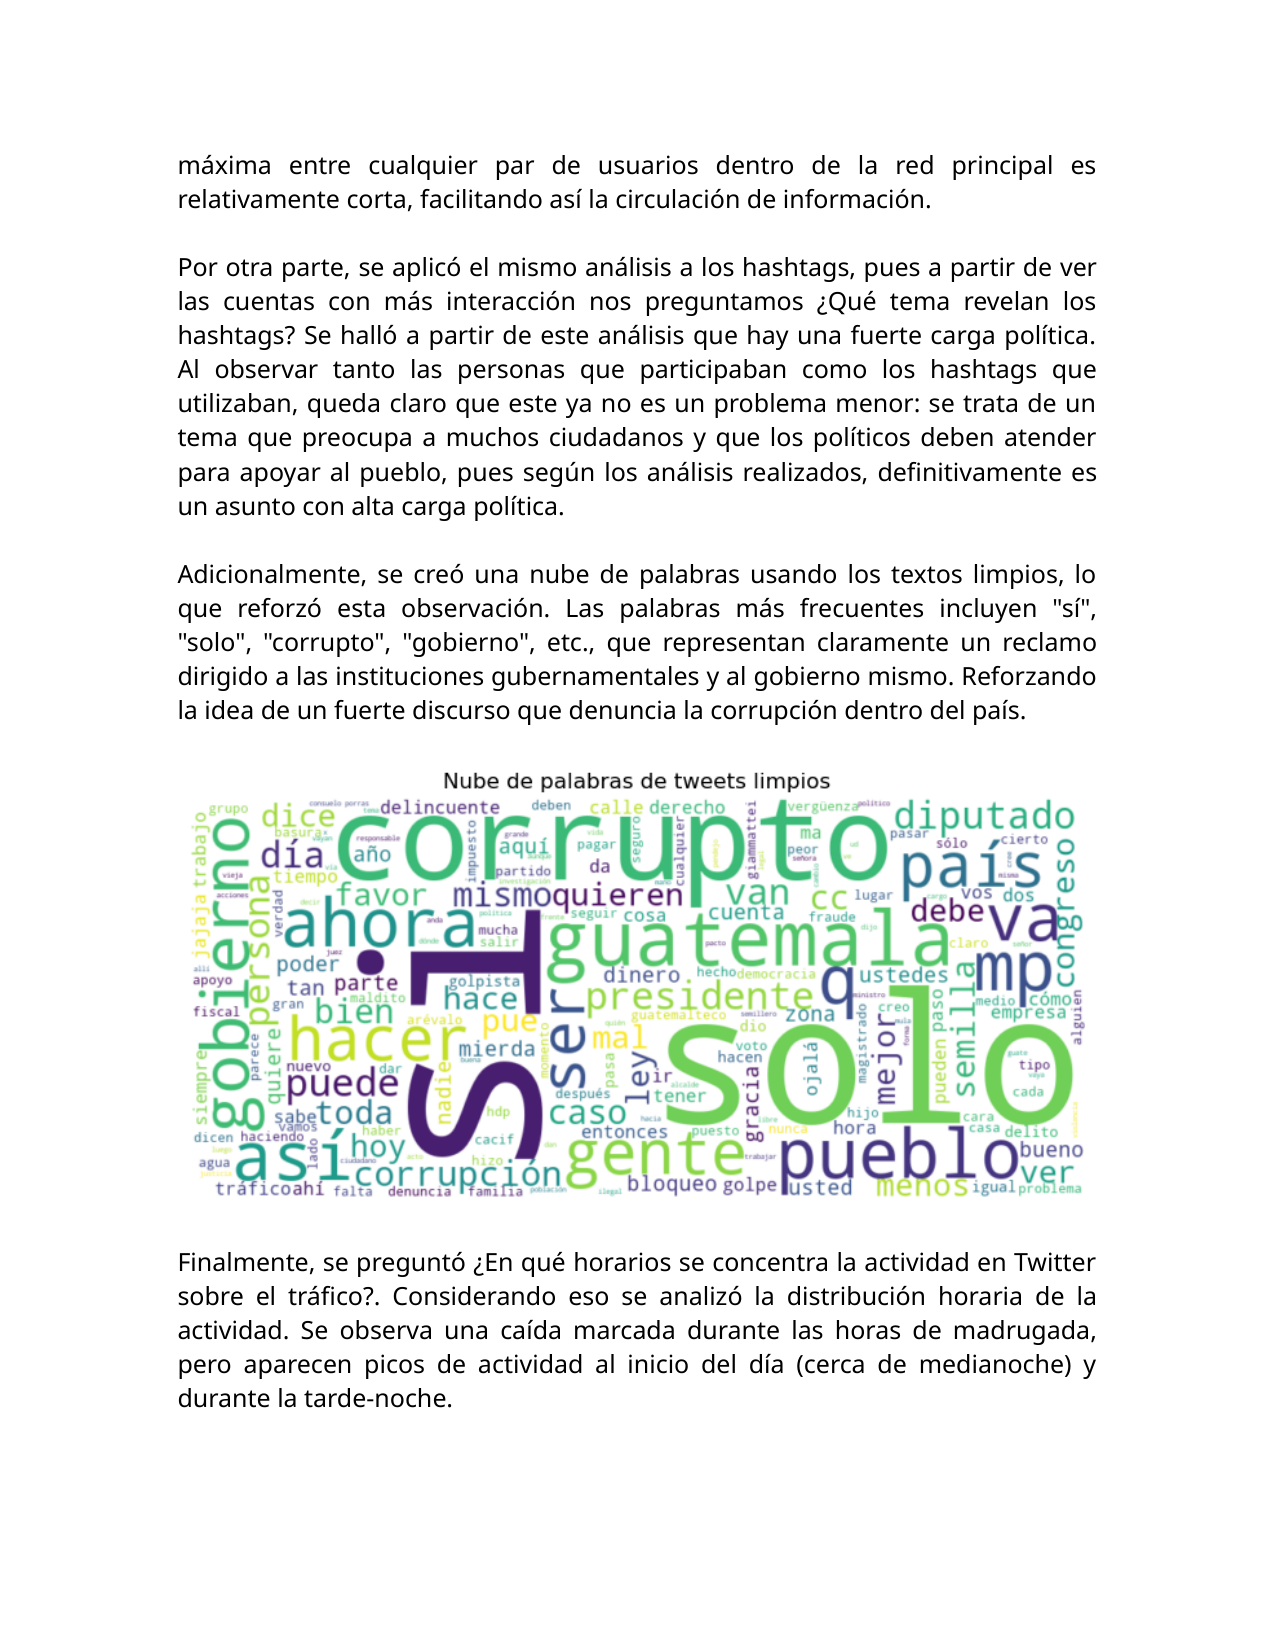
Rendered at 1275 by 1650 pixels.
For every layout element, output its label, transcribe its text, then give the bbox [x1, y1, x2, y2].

text Finalmente, se preguntó ¿En qué horarios se concentra la actividad en Twitter sobre el tráfico?. Considerando eso se analizó la distribución horaria de la actividad. Se observa una caída marcada durante las horas de madrugada, pero aparecen picos de actividad al inicio del día (cerca de medianoche) y durante la tarde-noche. [177, 1244, 1098, 1414]
picture [177, 760, 1098, 1211]
text Adicionalmente, se creó una nube de palabras usando los textos limpios, lo que reforzó esta observación. Las palabras más frecuentes incluyen "sí", "solo", "corrupto", "gobierno", etc., que representan claramente un reclamo dirigido a las instituciones gubernamentales y al gobierno mismo. Reforzando la idea de un fuerte discurso que denuncia la corrupción dentro del país. [177, 556, 1098, 727]
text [177, 148, 1098, 216]
text Por otra parte, se aplicó el mismo análisis a los hashtags, pues a partir de ver las cuentas con más interacción nos preguntamos ¿Qué tema revelan los hashtags? Se halló a partir de este análisis que hay una fuerte carga política. Al observar tanto las personas que participaban como los hashtags que utilizaban, queda claro que este ya no es un problema menor: se trata de un tema que preocupa a muchos ciudadanos y que los políticos deben atender para apoyar al pueblo, pues según los análisis realizados, definitivamente es un asunto con alta carga política. [177, 250, 1098, 522]
